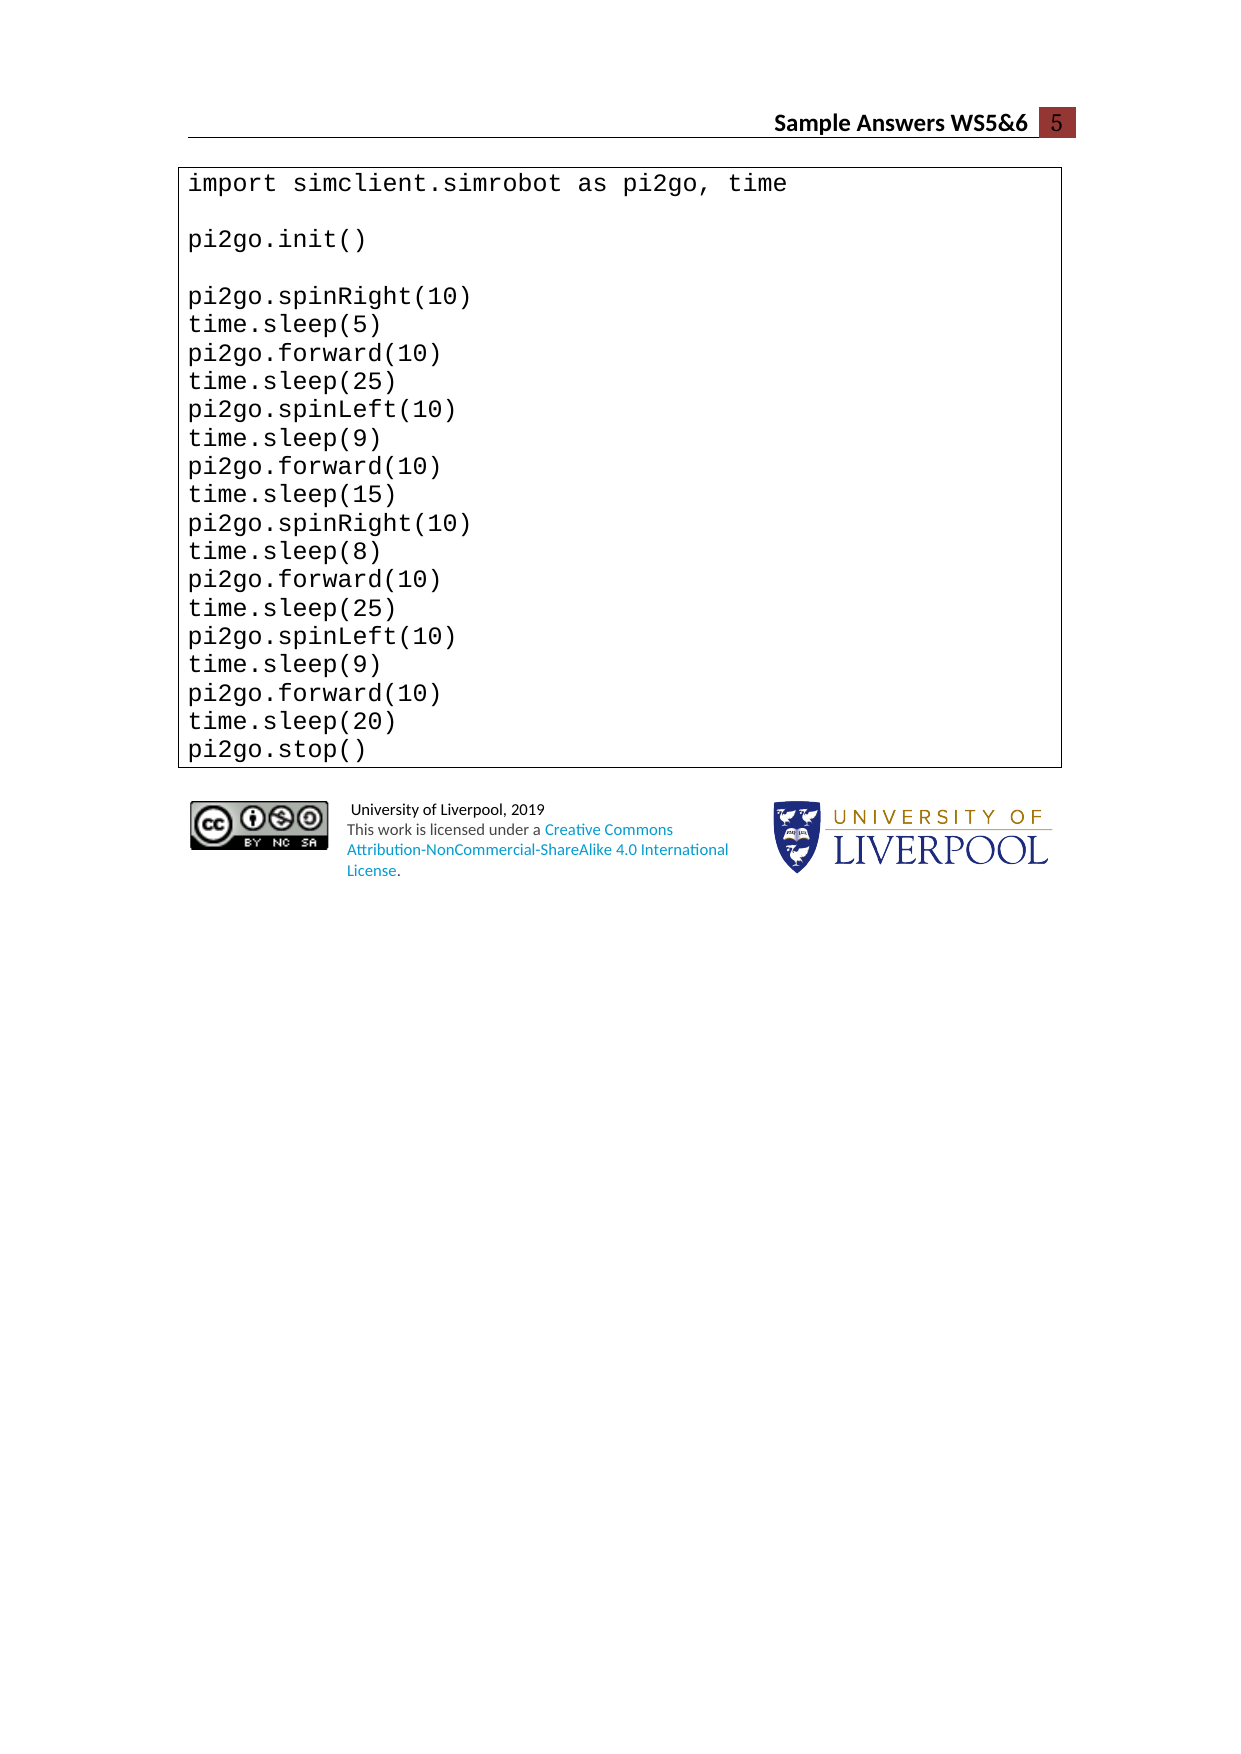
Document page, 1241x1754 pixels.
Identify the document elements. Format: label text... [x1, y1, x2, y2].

text pi2go.spinRight(10) [187, 510, 1053, 538]
text University of Liverpool, 2019 [187, 799, 1053, 819]
text pi2go.forward(10) [187, 680, 1053, 708]
text time.sleep(5) [187, 312, 1053, 340]
text pi2go.forward(10) [187, 453, 1053, 482]
text pi2go.init() [187, 227, 1053, 255]
text import simclient.simrobot as pi2go, time [179, 168, 1061, 198]
text pi2go.forward(10) [187, 567, 1053, 595]
text time.sleep(8) [187, 538, 1053, 567]
text time.sleep(25) [187, 368, 1053, 397]
text pi2go.spinLeft(10) [187, 397, 1053, 425]
text time.sleep(25) [187, 595, 1053, 623]
picture [190, 801, 329, 850]
picture [773, 801, 1053, 874]
text time.sleep(20) [187, 708, 1053, 734]
picture [619, 847, 624, 855]
text time.sleep(15) [187, 482, 1053, 510]
text pi2go.spinRight(10) [187, 283, 1053, 312]
text pi2go.stop() [179, 734, 1061, 767]
text pi2go.forward(10) [187, 340, 1053, 368]
text time.sleep(9) [187, 652, 1053, 680]
text time.sleep(9) [187, 425, 1053, 453]
text This work is licensed under a Creative Commons Attribution-NonCommercial-ShareAlike 4.0 International License. [187, 819, 1053, 880]
text pi2go.spinLeft(10) [187, 623, 1053, 652]
